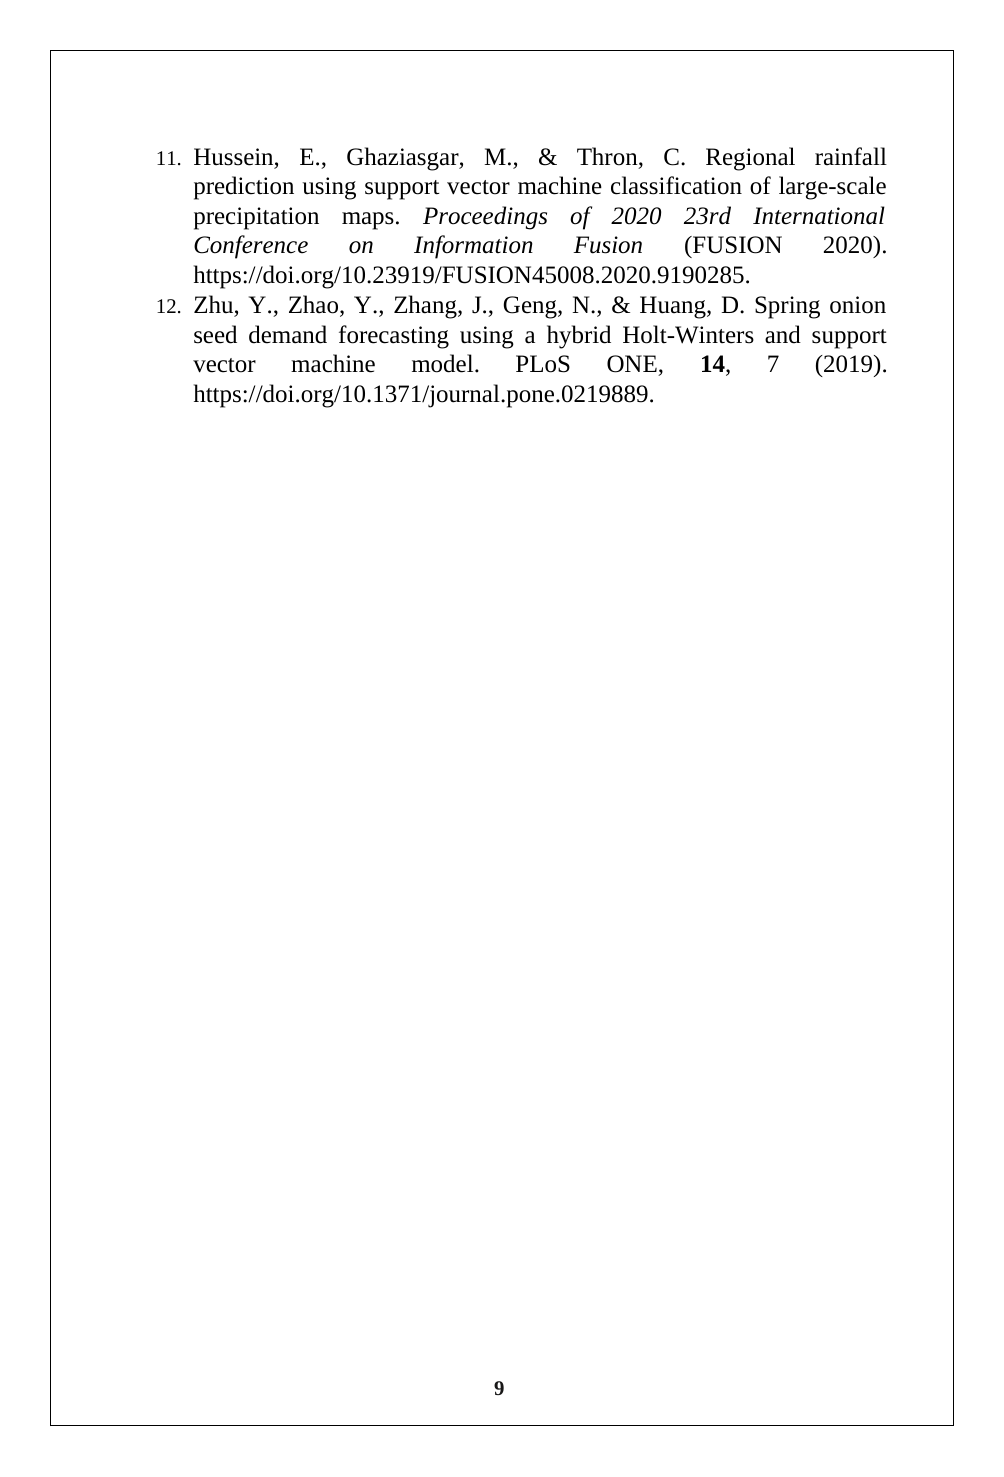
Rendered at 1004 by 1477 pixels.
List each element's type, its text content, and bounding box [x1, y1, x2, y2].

list Zhu, Y., Zhao, Y., Zhang, J., Geng, N., & Huang, D. Spring onion seed demand forecasting using a hybrid Holt-Winters and support vector machine model. PLoS ONE, 14, 7 (2019). https://doi.org/10.1371/journal.pone.0219889. [156, 290, 888, 408]
list Hussein, E., Ghaziasgar, M., & Thron, C. Regional rainfall prediction using support vector machine classification of large-scale precipitation maps. Proceedings of 2020 23rd International Conference on Information Fusion (FUSION 2020). https://doi.org/10.23919/FUSION45008.2020.9190285. [156, 142, 888, 289]
